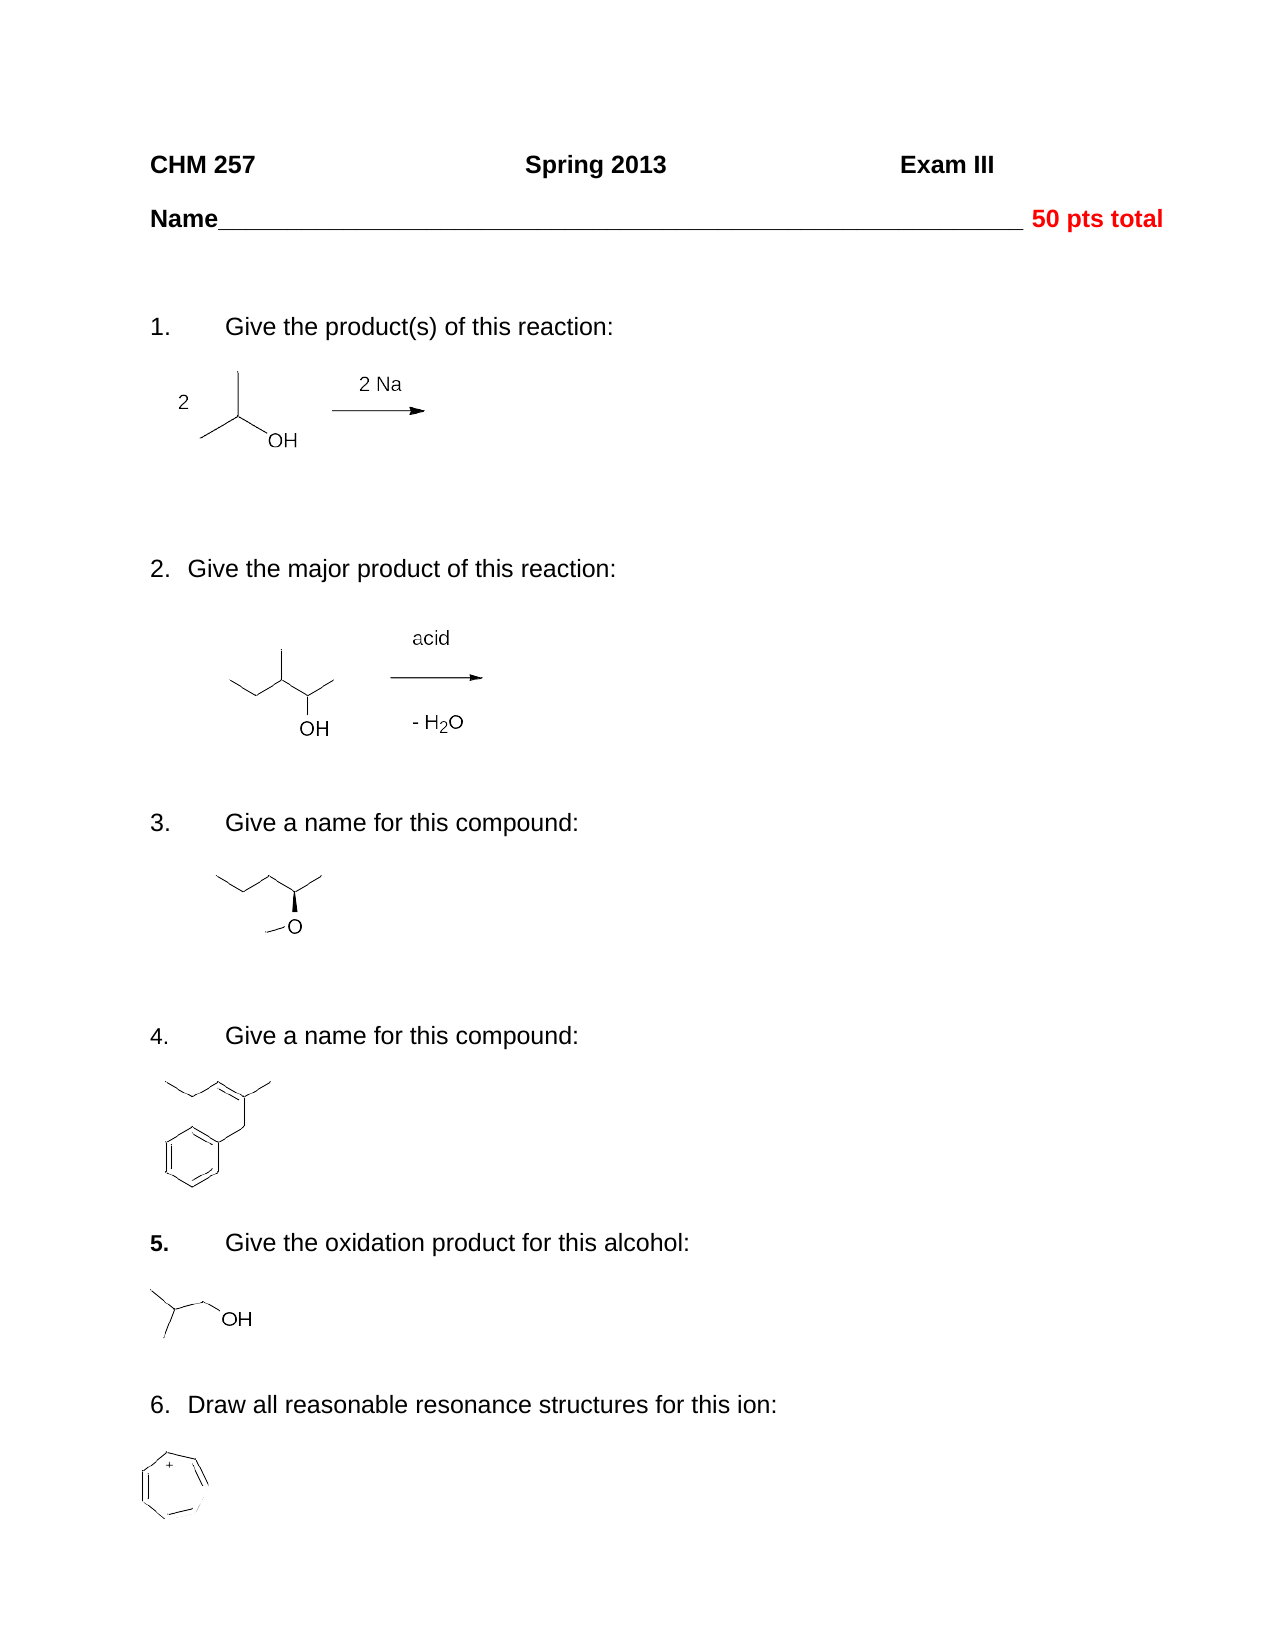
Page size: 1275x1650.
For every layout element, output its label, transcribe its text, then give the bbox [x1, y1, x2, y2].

list Give a name for this compound: [150, 808, 1209, 837]
list Give the oxidation product for this alcohol: [150, 1228, 1209, 1257]
list Give the major product of this reaction: [150, 554, 1209, 583]
list Draw all reasonable resonance structures for this ion: [150, 1389, 1209, 1418]
list Give a name for this compound: [150, 1021, 1209, 1050]
text Name__________________________________________________________ 50 pts total [150, 204, 1209, 233]
text CHM 257 Spring 2013 Exam III [150, 150, 1209, 179]
list Give the product(s) of this reaction: [150, 312, 1209, 340]
